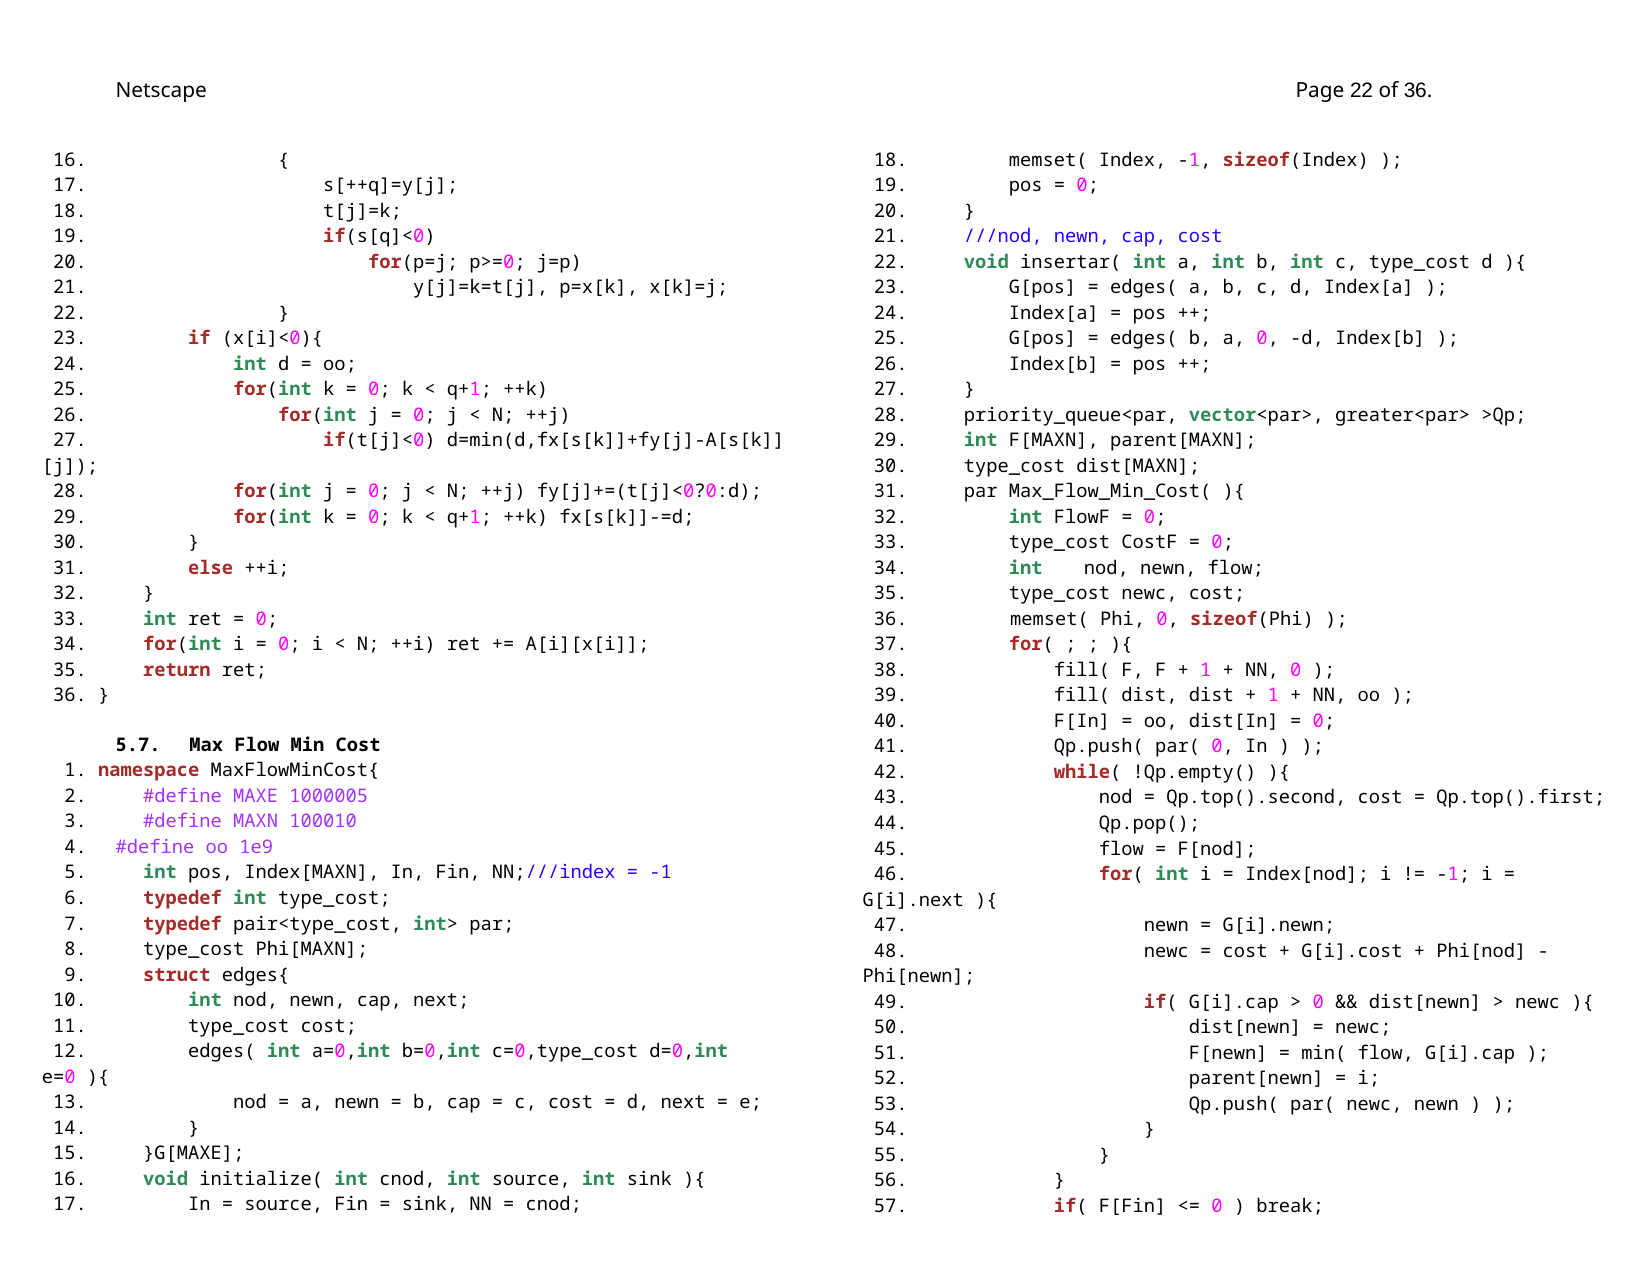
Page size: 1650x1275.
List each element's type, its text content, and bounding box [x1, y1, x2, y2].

text 37. for( ; ; ){ [862, 631, 1608, 656]
text 50. dist[newn] = newc; [862, 1013, 1608, 1039]
text 48. newc = cost + G[i].cost + Phi[nod] - Phi[newn]; [862, 937, 1608, 988]
text 45. flow = F[nod]; [862, 835, 1608, 860]
text 5. int pos, Index[MAXN], In, Fin, NN;///index = -1 [42, 859, 787, 884]
text 32. int FlowF = 0; [862, 503, 1608, 529]
text 6. typedef int type_cost; [42, 884, 787, 910]
text 10. int nod, newn, cap, next; [42, 986, 787, 1012]
text 19. pos = 0; [862, 171, 1608, 197]
text 13. nod = a, newn = b, cap = c, cost = d, next = e; [42, 1088, 787, 1114]
text 54. } [862, 1116, 1608, 1141]
text 52. parent[newn] = i; [862, 1064, 1608, 1090]
text 36. memset( Phi, 0, sizeof(Phi) ); [862, 605, 1608, 631]
text 53. Qp.push( par( newc, newn ) ); [862, 1090, 1608, 1116]
text 25. G[pos] = edges( b, a, 0, -d, Index[b] ); [862, 324, 1608, 350]
text 26. Index[b] = pos ++; [862, 350, 1608, 376]
text 4. #define oo 1e9 [42, 833, 787, 859]
text 49. if( G[i].cap > 0 && dist[newn] > newc ){ [862, 988, 1608, 1013]
text 44. Qp.pop(); [862, 809, 1608, 835]
text 31. par Max_Flow_Min_Cost( ){ [862, 478, 1608, 503]
text 31. else ++i; [42, 554, 787, 580]
text 16. void initialize( int cnod, int source, int sink ){ [42, 1165, 787, 1191]
text 25. for(int k = 0; k < q+1; ++k) [42, 376, 787, 401]
text 35. type_cost newc, cost; [862, 580, 1608, 605]
text 24. Index[a] = pos ++; [862, 299, 1608, 324]
text 46. for( int i = Index[nod]; i != -1; i = G[i].next ){ [862, 860, 1608, 911]
text 36. } [42, 682, 787, 707]
text 18. t[j]=k; [42, 197, 787, 222]
text 1. namespace MaxFlowMinCost{ [42, 757, 787, 782]
text 55. } [862, 1141, 1608, 1167]
text 14. } [42, 1114, 787, 1139]
text 22. void insertar( int a, int b, int c, type_cost d ){ [862, 248, 1608, 273]
text 21. y[j]=k=t[j], p=x[k], x[k]=j; [42, 273, 787, 299]
text 27. } [862, 376, 1608, 401]
text 38. fill( F, F + 1 + NN, 0 ); [862, 656, 1608, 682]
text 29. int F[MAXN], parent[MAXN]; [862, 427, 1608, 452]
text 19. if(s[q]<0) [42, 222, 787, 248]
text 41. Qp.push( par( 0, In ) ); [862, 733, 1608, 758]
text 23. if (x[i]<0){ [42, 324, 787, 350]
text 33. type_cost CostF = 0; [862, 529, 1608, 554]
text 35. return ret; [42, 656, 787, 682]
text 30. } [42, 529, 787, 554]
text 56. } [862, 1167, 1608, 1192]
text 20. } [862, 197, 1608, 222]
text 21. ///nod, newn, cap, cost [862, 222, 1608, 248]
text 30. type_cost dist[MAXN]; [862, 452, 1608, 478]
text 47. newn = G[i].newn; [862, 911, 1608, 937]
text 51. F[newn] = min( flow, G[i].cap ); [862, 1039, 1608, 1064]
text 28. for(int j = 0; j < N; ++j) fy[j]+=(t[j]<0?0:d); [42, 478, 787, 503]
text 17. s[++q]=y[j]; [42, 171, 787, 197]
text 18. memset( Index, -1, sizeof(Index) ); [862, 146, 1608, 171]
text 3. #define MAXN 100010 [42, 808, 787, 833]
text 7. typedef pair<type_cost, int> par; [42, 910, 787, 935]
text 43. nod = Qp.top().second, cost = Qp.top().first; [862, 784, 1608, 809]
text 26. for(int j = 0; j < N; ++j) [42, 401, 787, 427]
text 23. G[pos] = edges( a, b, c, d, Index[a] ); [862, 273, 1608, 299]
text 5.7. Max Flow Min Cost [42, 731, 787, 757]
text 29. for(int k = 0; k < q+1; ++k) fx[s[k]]-=d; [42, 503, 787, 529]
text 40. F[In] = oo, dist[In] = 0; [862, 707, 1608, 733]
text 34. int nod, newn, flow; [862, 554, 1608, 580]
text 17. In = source, Fin = sink, NN = cnod; [42, 1191, 787, 1216]
text 57. if( F[Fin] <= 0 ) break; [862, 1192, 1608, 1218]
text 33. int ret = 0; [42, 605, 787, 631]
text 16. { [42, 146, 787, 171]
text 9. struct edges{ [42, 961, 787, 986]
text 24. int d = oo; [42, 350, 787, 376]
text 28. priority_queue<par, vector<par>, greater<par> >Qp; [862, 401, 1608, 427]
text 34. for(int i = 0; i < N; ++i) ret += A[i][x[i]]; [42, 631, 787, 656]
text 42. while( !Qp.empty() ){ [862, 758, 1608, 784]
text 2. #define MAXE 1000005 [42, 782, 787, 808]
text 32. } [42, 580, 787, 605]
text 20. for(p=j; p>=0; j=p) [42, 248, 787, 273]
text 39. fill( dist, dist + 1 + NN, oo ); [862, 682, 1608, 707]
text 8. type_cost Phi[MAXN]; [42, 935, 787, 961]
text 11. type_cost cost; [42, 1012, 787, 1037]
text 12. edges( int a=0,int b=0,int c=0,type_cost d=0,int e=0 ){ [42, 1037, 787, 1088]
text 15. }G[MAXE]; [42, 1139, 787, 1165]
text 27. if(t[j]<0) d=min(d,fx[s[k]]+fy[j]-A[s[k]][j]); [42, 427, 787, 478]
text 22. } [42, 299, 787, 324]
